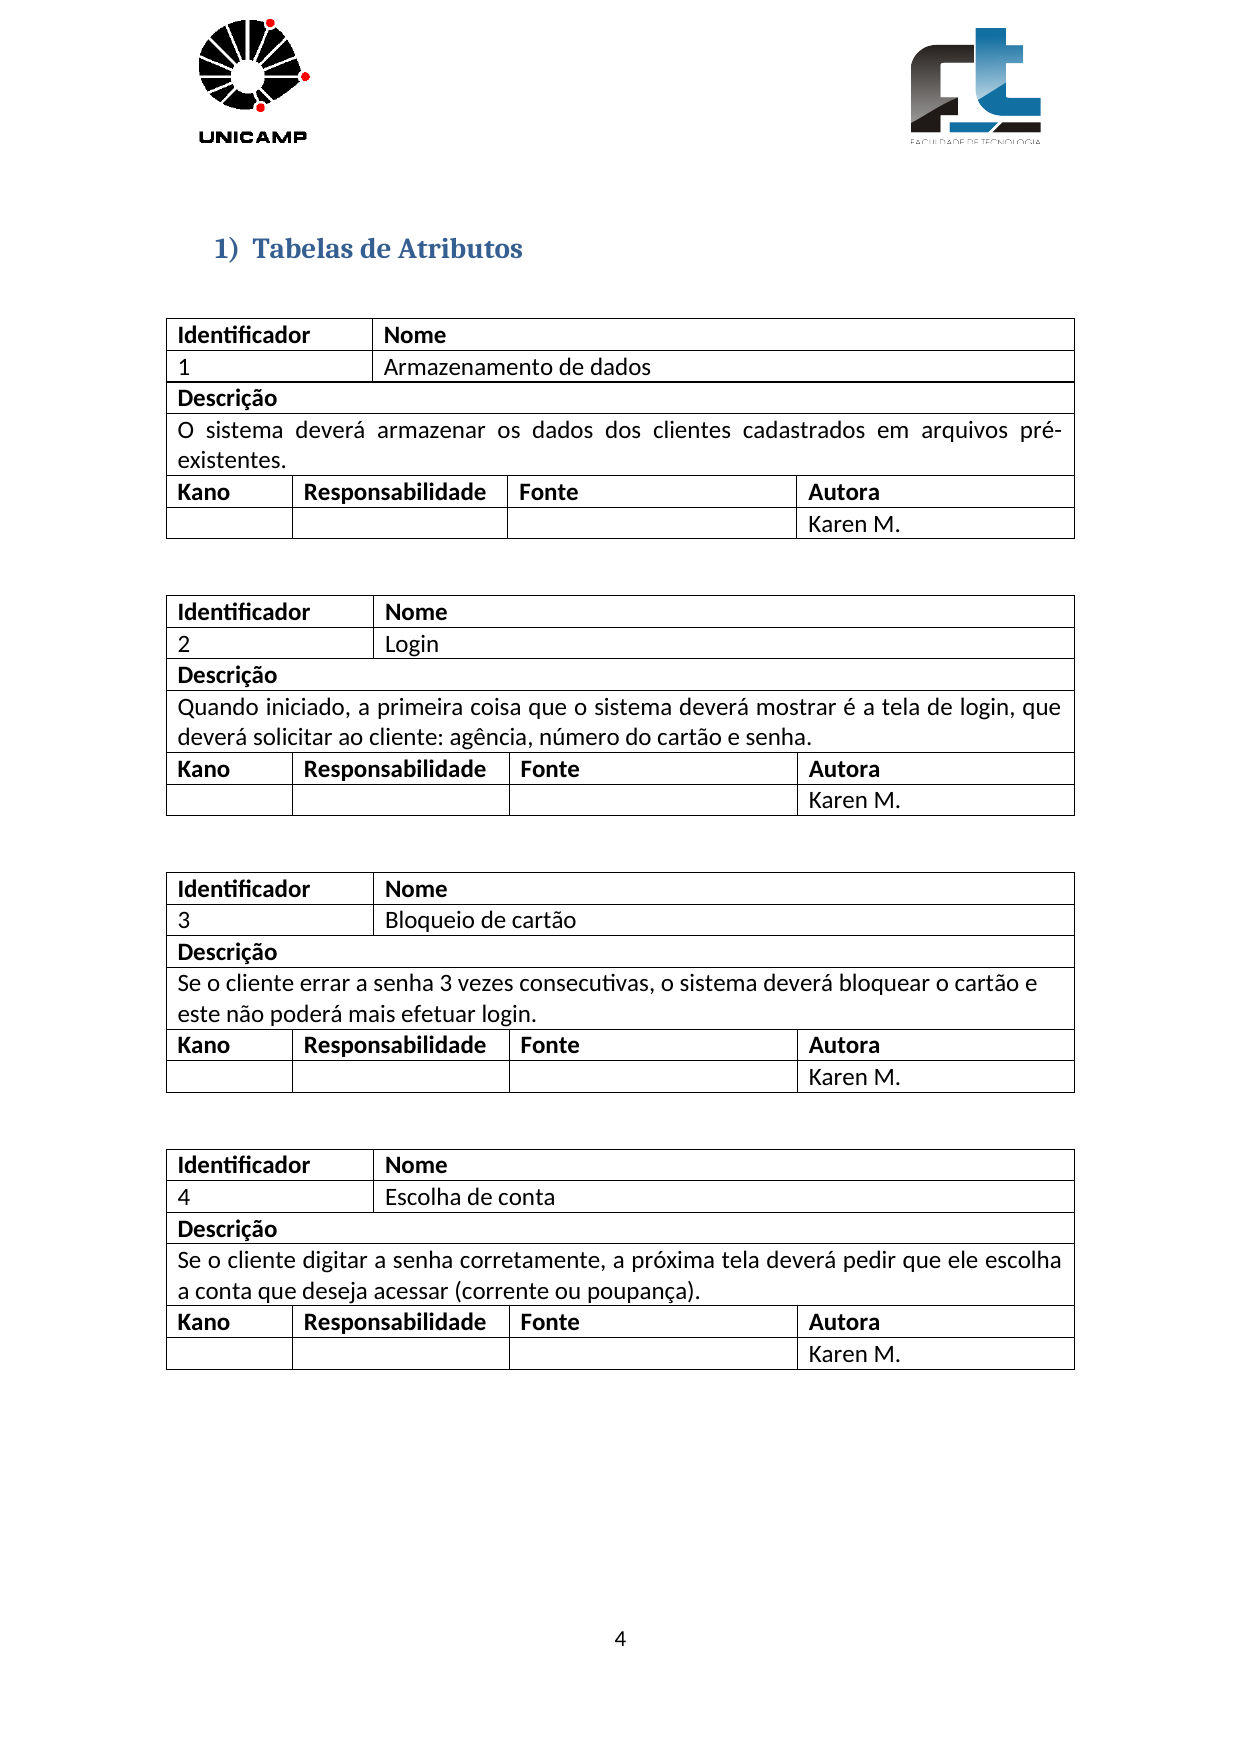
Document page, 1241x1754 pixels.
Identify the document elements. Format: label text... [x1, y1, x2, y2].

table_cell Kano [167, 1306, 292, 1337]
table_header Identificador [167, 596, 373, 627]
table_cell [293, 1338, 509, 1368]
table_cell Kano [167, 476, 292, 507]
table_cell Autora [798, 753, 1074, 783]
table_cell Escolha de conta [374, 1181, 1074, 1212]
table_cell Fonte [510, 753, 797, 783]
table_cell 2 [167, 628, 373, 658]
table_cell [167, 1338, 292, 1368]
table_cell Karen M. [798, 1061, 1074, 1092]
table_cell Quando iniciado, a primeira coisa que o sistema deverá mostrar é a tela de login, que deverá solicitar ao cliente: agência, número do cartão e senha. [167, 691, 1074, 752]
table_header Nome [374, 1150, 1074, 1180]
table_cell [510, 785, 797, 815]
table_cell Descrição [167, 659, 1074, 690]
table_header Nome [374, 873, 1074, 903]
table_cell Bloqueio de cartão [374, 905, 1074, 935]
table_cell [167, 1061, 292, 1092]
table_cell [508, 508, 796, 538]
table_cell Karen M. [798, 1338, 1074, 1368]
table_cell Descrição [167, 1213, 1074, 1243]
table_cell Fonte [510, 1306, 797, 1337]
table_cell Responsabilidade [293, 1030, 509, 1060]
picture [187, 6, 319, 153]
table_cell Responsabilidade [293, 753, 509, 783]
table_cell Kano [167, 753, 292, 783]
table_cell [293, 508, 507, 538]
table_cell Fonte [508, 476, 796, 507]
table_cell Descrição [167, 383, 1074, 413]
table_cell 3 [167, 905, 373, 935]
table_cell [510, 1061, 797, 1092]
table_cell Descrição [167, 936, 1074, 967]
subtitle Tabelas de Atributos [215, 233, 1063, 266]
table_cell Autora [798, 1030, 1074, 1060]
table_cell Autora [798, 1306, 1074, 1337]
table_cell Fonte [510, 1030, 797, 1060]
table_cell Kano [167, 1030, 292, 1060]
table_cell [510, 1338, 797, 1368]
table_header Nome [373, 319, 1074, 350]
table_header Identificador [167, 319, 372, 350]
table_cell 4 [167, 1181, 373, 1212]
table_cell [167, 508, 292, 538]
table_cell Karen M. [798, 785, 1074, 815]
table_cell Se o cliente digitar a senha corretamente, a próxima tela deverá pedir que ele escolha a conta que deseja acessar (corrente ou poupança). [167, 1244, 1074, 1305]
table_cell Se o cliente errar a senha 3 vezes consecutivas, o sistema deverá bloquear o cartão e este não poderá mais efetuar login. [167, 968, 1074, 1029]
picture [911, 28, 1041, 144]
table_cell Login [374, 628, 1074, 658]
table_cell [293, 1061, 509, 1092]
table_cell [293, 785, 509, 815]
table_cell 1 [167, 351, 372, 381]
table_cell [167, 785, 292, 815]
table_cell Responsabilidade [293, 1306, 509, 1337]
table_cell O sistema deverá armazenar os dados dos clientes cadastrados em arquivos pré-existentes. [167, 414, 1074, 475]
table_header Identificador [167, 873, 373, 903]
table_cell Autora [797, 476, 1074, 507]
table_header Nome [374, 596, 1074, 627]
table_header Identificador [167, 1150, 373, 1180]
table_cell Armazenamento de dados [373, 351, 1074, 381]
table_cell Responsabilidade [293, 476, 507, 507]
table_cell Karen M. [797, 508, 1074, 538]
